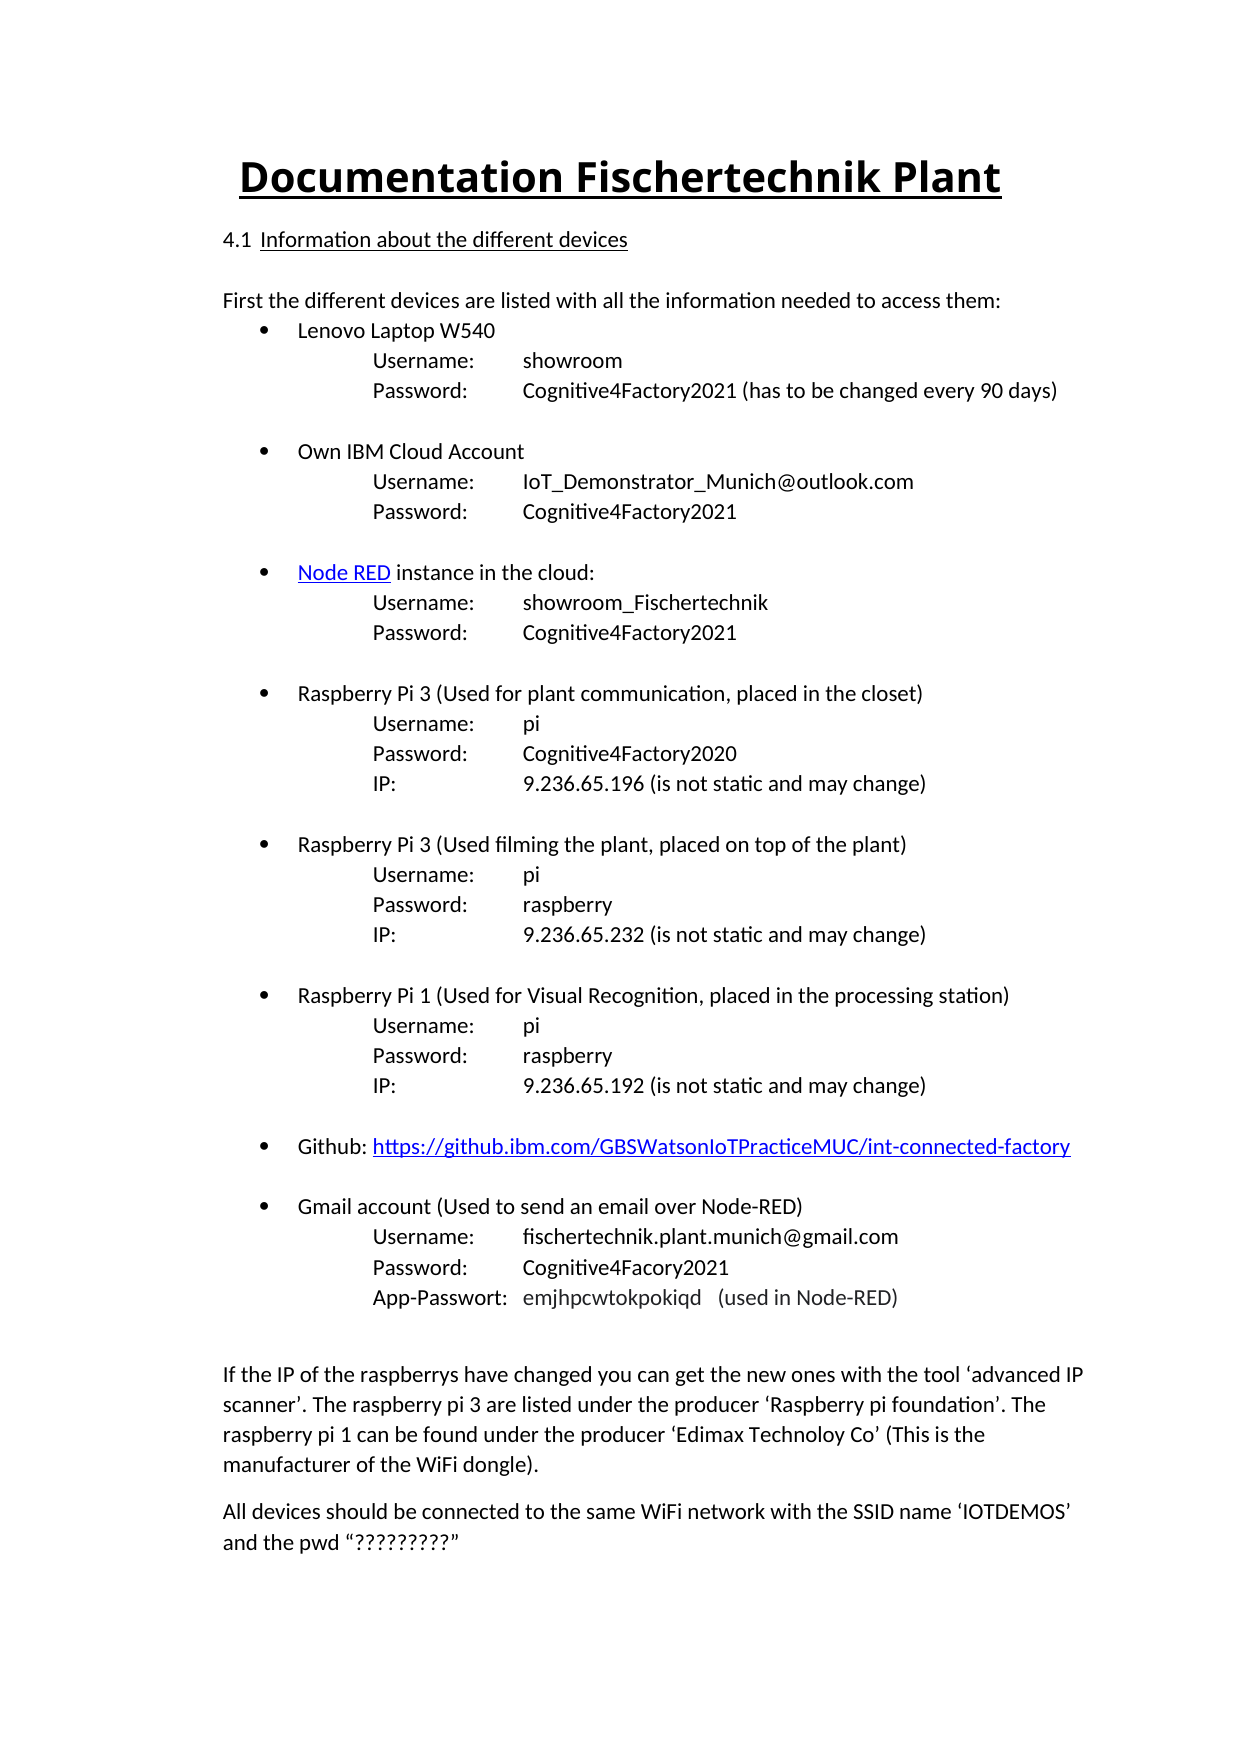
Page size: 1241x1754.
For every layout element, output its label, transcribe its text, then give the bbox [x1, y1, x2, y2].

list Password: Cognitive4Factory2021 [373, 497, 1093, 525]
list Username: showroom [373, 346, 1093, 374]
list App-Passwort: emjhpcwtokpokiqd (used in Node-RED) [523, 1283, 1093, 1311]
text All devices should be connected to the same WiFi network with the SSID name ‘IOTDEMOS’ and the pwd “?????????” [223, 1497, 1093, 1556]
list IP: 9.236.65.196 (is not static and may change) [373, 769, 1093, 797]
list IP: 9.236.65.232 (is not static and may change) [373, 920, 1093, 948]
list Username: IoT_Demonstrator_Munich@outlook.com [373, 467, 1093, 495]
list IP: 9.236.65.192 (is not static and may change) [373, 1071, 1093, 1099]
text If the IP of the raspberrys have changed you can get the new ones with the tool ‘advanced IP scanner’. The raspberry pi 3 are listed under the producer ‘Raspberry pi foundation’. The raspberry pi 1 can be found under the producer ‘Edimax Technoloy Co’ (This is the manufacturer of the WiFi dongle). [223, 1360, 1093, 1478]
list Own IBM Cloud Account [260, 437, 1093, 465]
list Username: showroom_Fischertechnik [298, 588, 1093, 616]
list Raspberry Pi 3 (Used for plant communication, placed in the closet) [260, 679, 1093, 707]
list Node RED instance in the cloud: [260, 558, 1093, 586]
text Documentation Fischertechnik Plant [148, 148, 1093, 204]
list Username: pi [373, 709, 1093, 737]
list Username: fischertechnik.plant.munich@gmail.com [373, 1222, 1093, 1250]
list Github: https://github.ibm.com/GBSWatsonIoTPracticeMUC/int-connected-factory [260, 1132, 1093, 1160]
list Password: Cognitive4Factory2021 [298, 618, 1093, 646]
list Raspberry Pi 3 (Used filming the plant, placed on top of the plant) [260, 830, 1093, 858]
list Password: Cognitive4Factory2021 (has to be changed every 90 days) [373, 377, 1093, 404]
list Password: raspberry [373, 1041, 1093, 1069]
list Information about the different devices [223, 226, 1093, 253]
list Lenovo Laptop W540 [260, 316, 1093, 344]
list Password: Cognitive4Facory2021 [373, 1253, 1093, 1281]
list First the different devices are listed with all the information needed to access them: [223, 286, 1093, 314]
list Password: Cognitive4Factory2020 [373, 739, 1093, 767]
list Raspberry Pi 1 (Used for Visual Recognition, placed in the processing station) [260, 981, 1093, 1009]
list Username: pi [373, 860, 1093, 888]
list Password: raspberry [373, 890, 1093, 918]
list Username: pi [373, 1011, 1093, 1039]
list Gmail account (Used to send an email over Node-RED) [260, 1192, 1093, 1220]
